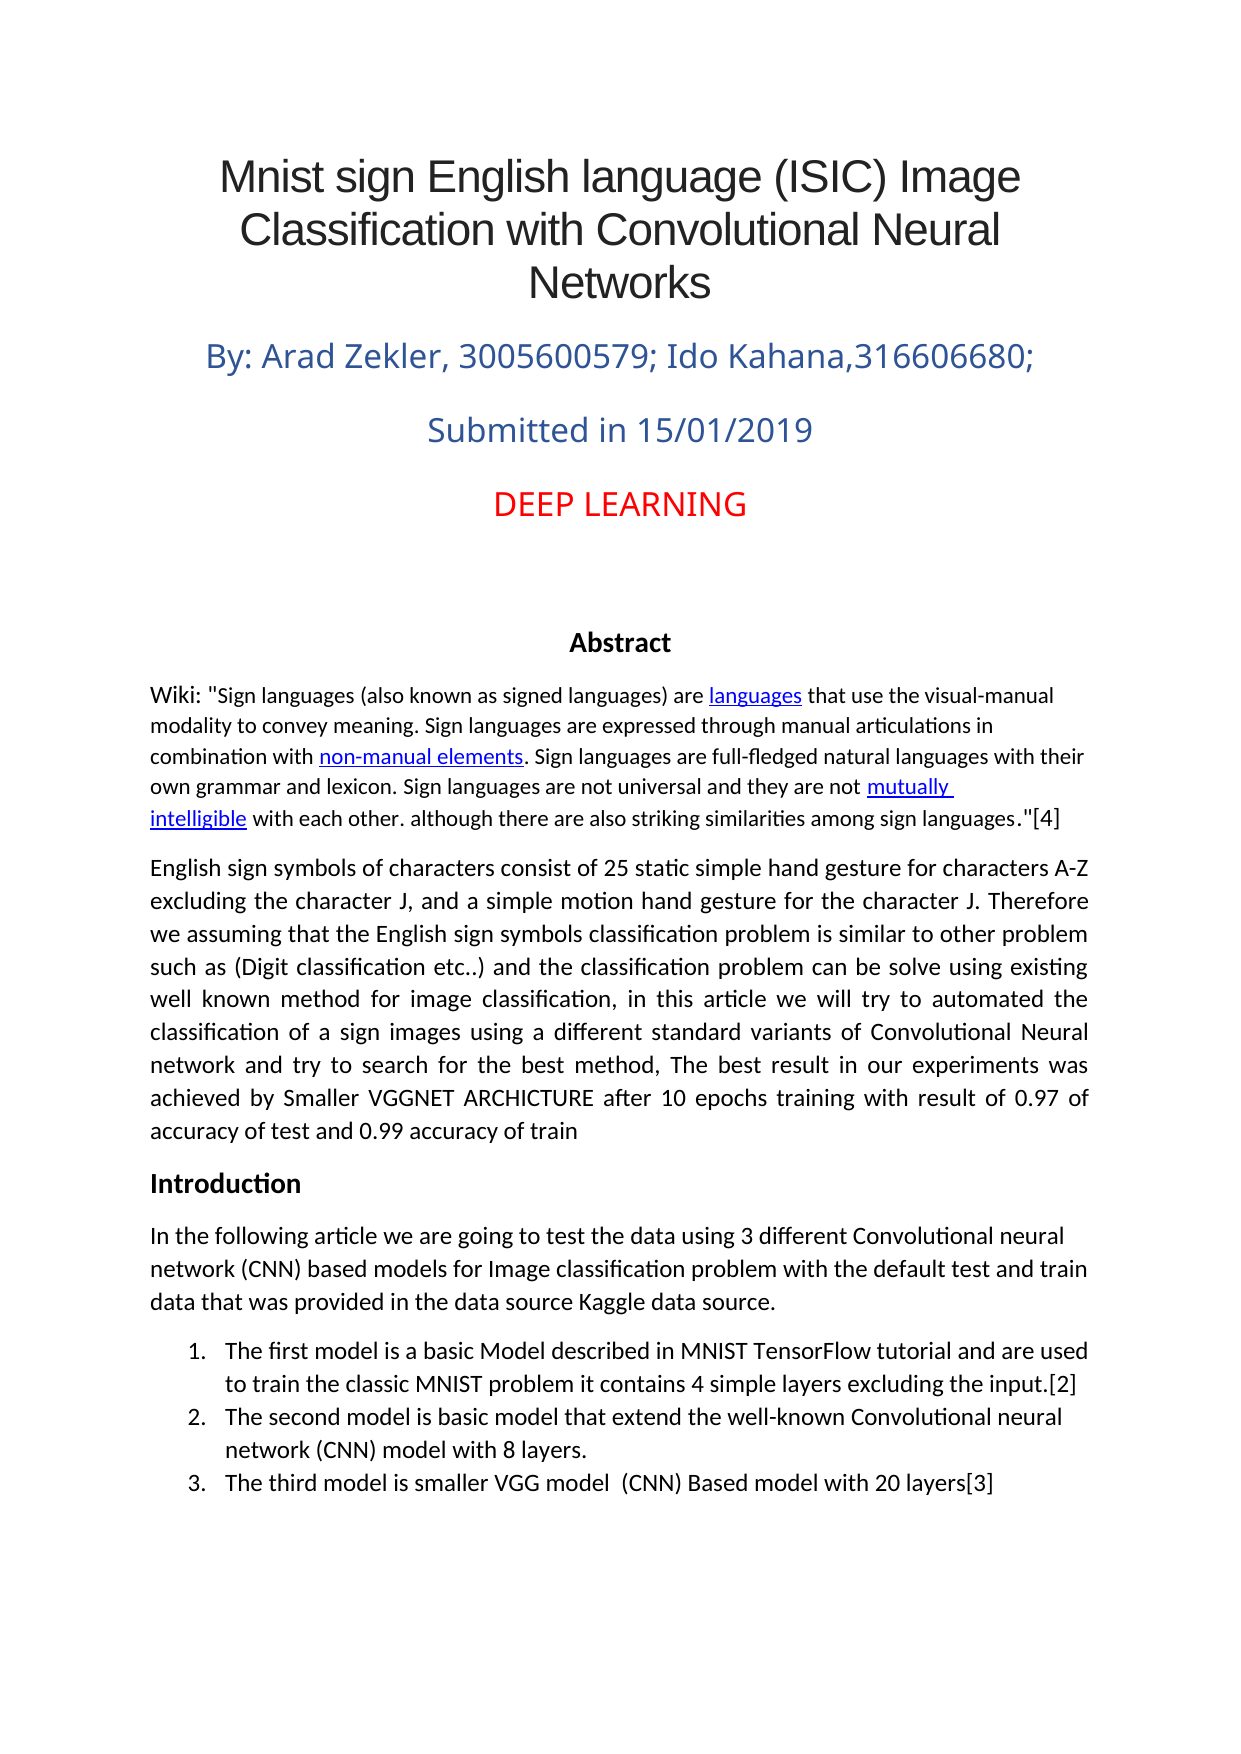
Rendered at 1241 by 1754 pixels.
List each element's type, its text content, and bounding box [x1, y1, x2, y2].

title Mnist sign English language (ISIC) Image Classification with Convolutional Neural Networks [150, 150, 528, 308]
text Abstract [150, 624, 1090, 659]
text Introduction [150, 1165, 1090, 1201]
list The first model is a basic Model described in MNIST TensorFlow tutorial and are used to train the classic MNIST problem it contains 4 simple layers excluding the input.[2] [187, 1335, 1090, 1399]
title Mnist sign English language (ISIC) Image Classification with Convolutional Neural Networks [711, 150, 1090, 308]
subtitle DEEP LEARNING [150, 481, 1090, 526]
subtitle By: Arad Zekler, 3005600579; Ido Kahana,316606680; [150, 333, 1090, 378]
list The second model is basic model that extend the well-known Convolutional neural network (CNN) model with 8 layers. [187, 1401, 1090, 1465]
subtitle Submitted in 15/01/2019 [150, 407, 1090, 452]
list The third model is smaller VGG model (CNN) Based model with 20 layers[3] [187, 1467, 1090, 1498]
text English sign symbols of characters consist of 25 static simple hand gesture for characters A-Z excluding the character J, and a simple motion hand gesture for the character J. Therefore we assuming that the English sign symbols classification problem is similar to other problem such as (Digit classification etc..) and the classification problem can be solve using existing well known method for image classification, in this article we will try to automated the classification of a sign images using a different standard variants of Convolutional Neural network and try to search for the best method, The best result in our experiments was achieved by Smaller VGGNET ARCHICTURE after 10 epochs training with result of 0.97 of accuracy of test and 0.99 accuracy of train [150, 852, 1090, 1146]
text Wiki: "Sign languages (also known as signed languages) are languages that use the visual-manual modality to convey meaning. Sign languages are expressed through manual articulations in combination with non-manual elements. Sign languages are full-fledged natural languages with their own grammar and lexicon. Sign languages are not universal and they are not mutually intelligible with each other. although there are also striking similarities among sign languages."[4] [150, 679, 1090, 833]
text In the following article we are going to test the data using 3 different Convolutional neural network (CNN) based models for Image classification problem with the default test and train data that was provided in the data source Kaggle data source. [150, 1220, 1090, 1316]
